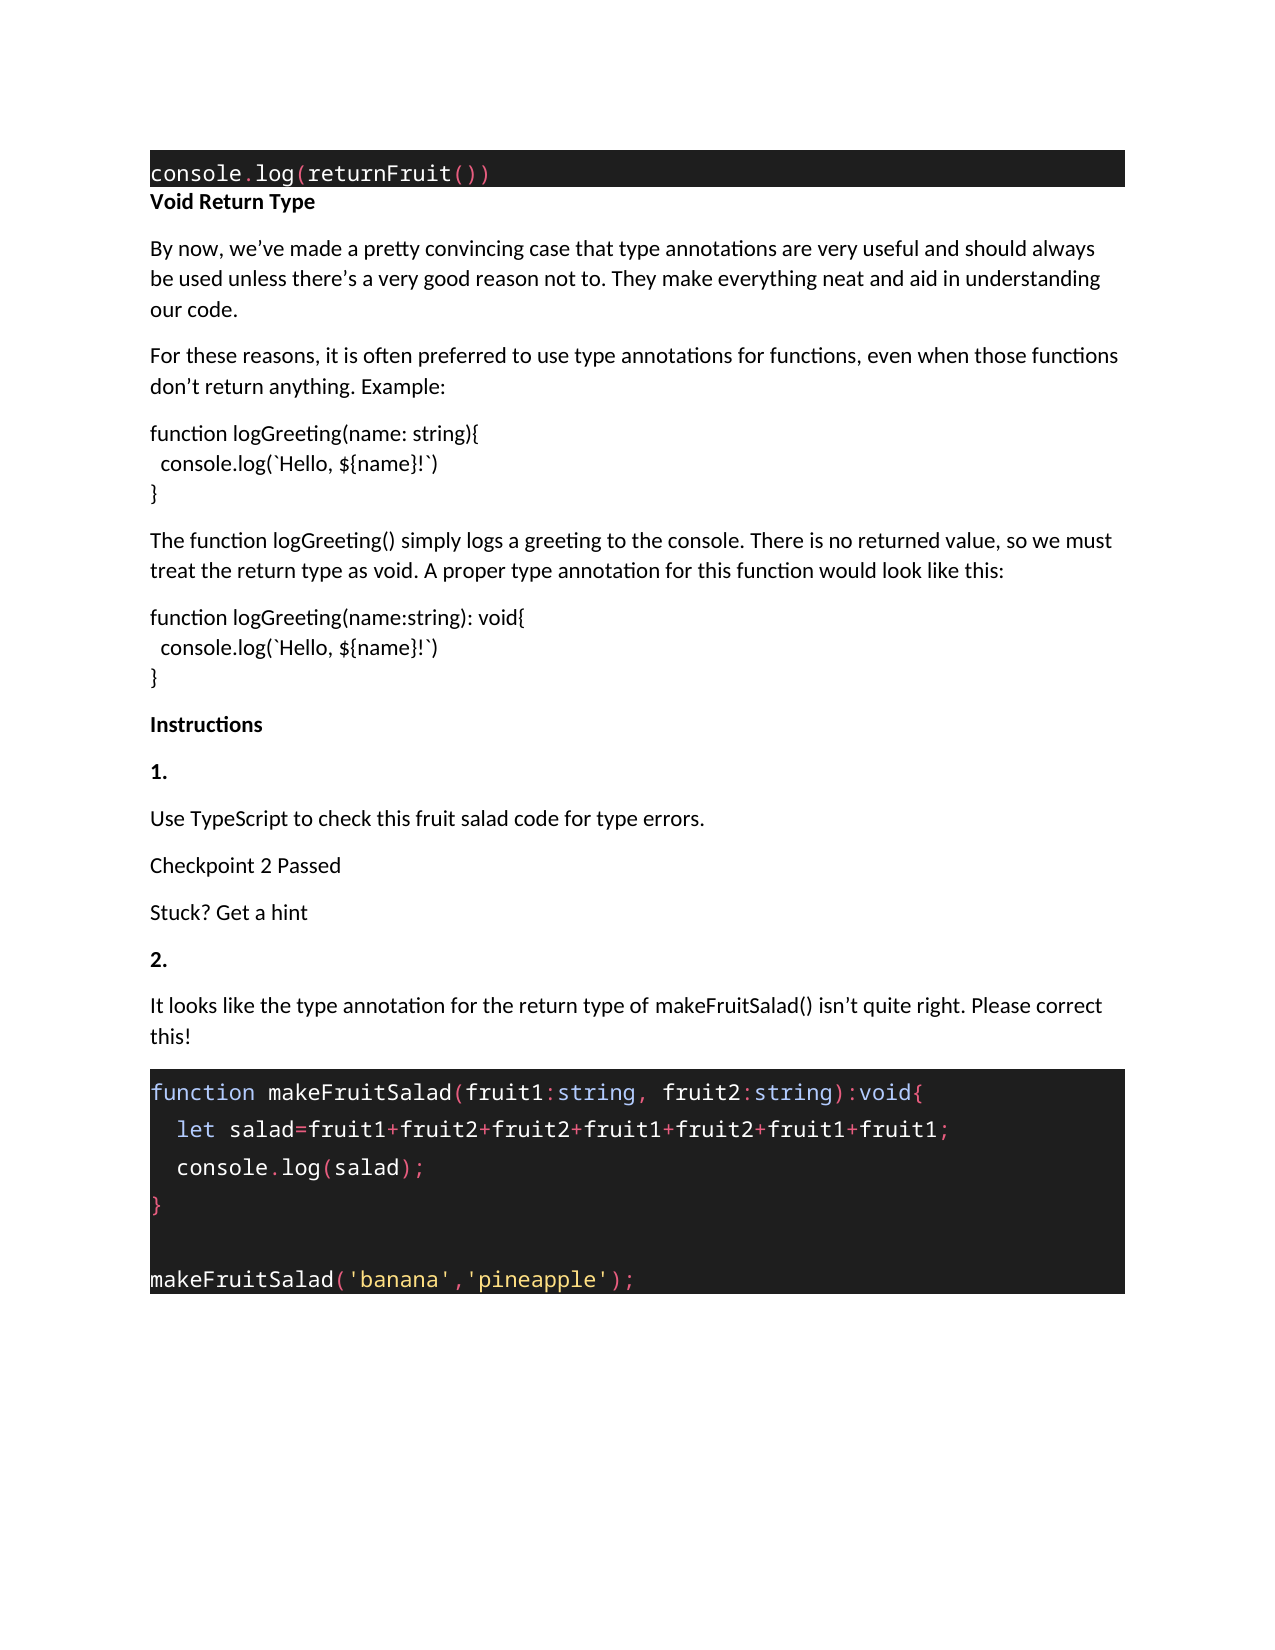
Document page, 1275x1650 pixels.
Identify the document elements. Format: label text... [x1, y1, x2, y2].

text Void Return Type [150, 187, 1125, 216]
text makeFruitSalad('banana','pineapple'); [150, 1256, 1125, 1294]
text function logGreeting(name:string): void{ console.log(`Hello, ${name}!`) } [150, 603, 1125, 692]
text console.log(salad); [150, 1144, 1125, 1181]
text By now, we’ve made a pretty convincing case that type annotations are very useful and should always be used unless there’s a very good reason not to. They make everything neat and aid in understanding our code. [150, 234, 1125, 323]
text } [150, 1181, 1125, 1219]
text Use TypeScript to check this fruit salad code for type errors. [150, 804, 1125, 832]
text For these reasons, it is often preferred to use type annotations for functions, even when those functions don’t return anything. Example: [150, 342, 1125, 400]
text Stuck? Get a hint [150, 898, 1125, 926]
text It looks like the type annotation for the return type of makeFruitSalad() isn’t quite right. Please correct this! [150, 992, 1125, 1050]
text let salad=fruit1+fruit2+fruit2+fruit1+fruit2+fruit1+fruit1; [150, 1106, 1125, 1144]
text 2. [150, 945, 1125, 973]
text console.log(returnFruit()) [150, 150, 1125, 187]
text 1. [150, 757, 1125, 785]
text function makeFruitSalad(fruit1:string, fruit2:string):void{ [150, 1069, 1125, 1106]
text Checkpoint 2 Passed [150, 851, 1125, 879]
text function logGreeting(name: string){ console.log(`Hello, ${name}!`) } [150, 419, 1125, 507]
text Instructions [150, 710, 1125, 738]
text The function logGreeting() simply logs a greeting to the console. There is no returned value, so we must treat the return type as void. A proper type annotation for this function would look like this: [150, 526, 1125, 584]
